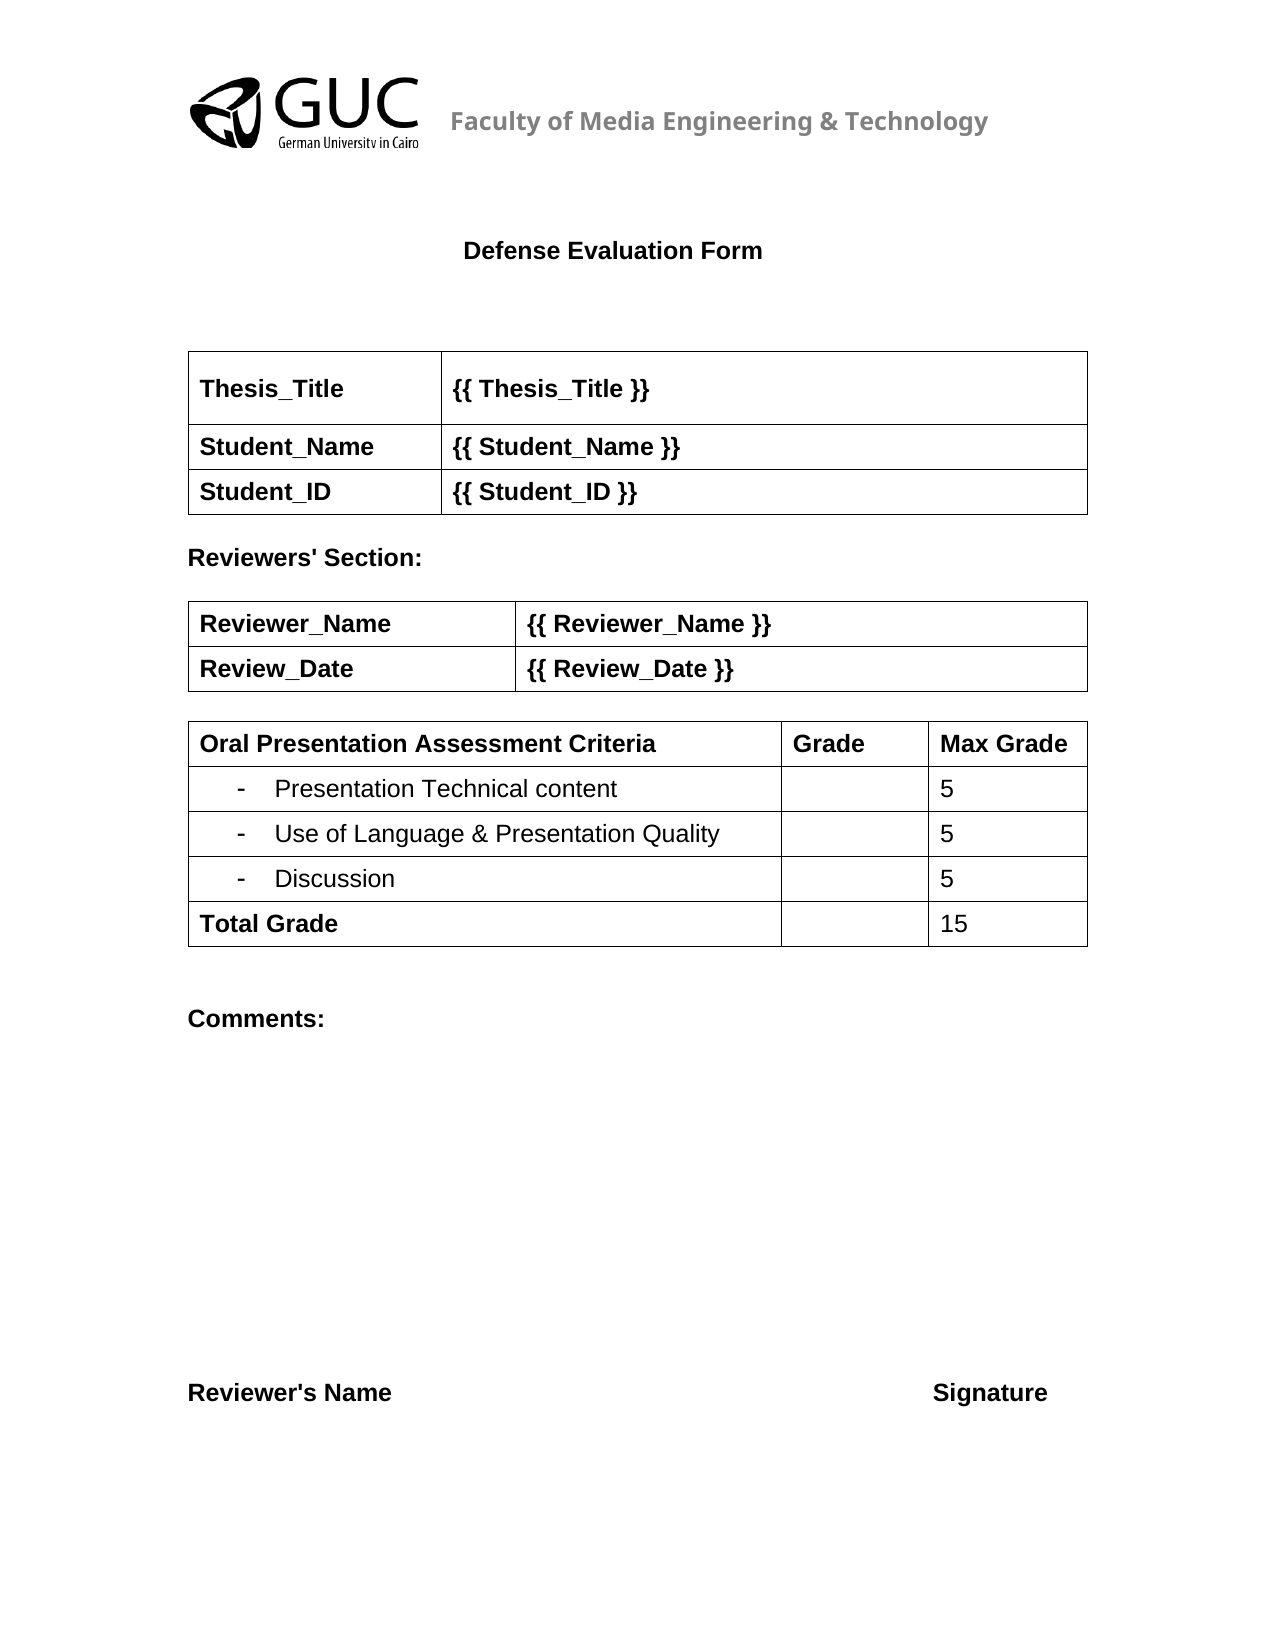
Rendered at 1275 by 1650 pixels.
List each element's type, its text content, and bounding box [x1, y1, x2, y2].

table_cell {{ Student_ID }} [442, 470, 1087, 513]
table_cell Student_Name [189, 425, 441, 468]
table_cell Student_ID [189, 470, 441, 513]
text Comments: [187, 1004, 1087, 1033]
table_cell Total Grade [189, 902, 781, 946]
table_cell [782, 812, 928, 856]
table_cell 5 [929, 812, 1087, 856]
text Reviewer's Name Signature [187, 1378, 1087, 1407]
text Defense Evaluation Form [187, 236, 1039, 265]
table_cell [782, 767, 928, 811]
table_header {{ Thesis_Title }} [442, 352, 1087, 423]
table_cell Use of Language & Presentation Quality [189, 812, 781, 856]
table_cell Discussion [189, 857, 781, 901]
table_header Max Grade [929, 722, 1087, 766]
table_header Reviewer_Name [189, 602, 515, 646]
table_cell 5 [929, 767, 1087, 811]
table_header {{ Reviewer_Name }} [516, 602, 1087, 646]
table_header Thesis_Title [189, 352, 441, 423]
text Reviewers' Section: [187, 543, 1087, 572]
picture [187, 75, 421, 148]
table_cell 15 [929, 902, 1087, 946]
table_header Oral Presentation Assessment Criteria [189, 722, 781, 766]
table_header Grade [782, 722, 928, 766]
table_cell {{ Review_Date }} [516, 647, 1087, 691]
table_cell Presentation Technical content [189, 767, 781, 811]
table_cell Review_Date [189, 647, 515, 691]
table_cell {{ Student_Name }} [442, 425, 1087, 468]
table_cell [782, 857, 928, 901]
table_cell [782, 902, 928, 946]
table_cell 5 [929, 857, 1087, 901]
